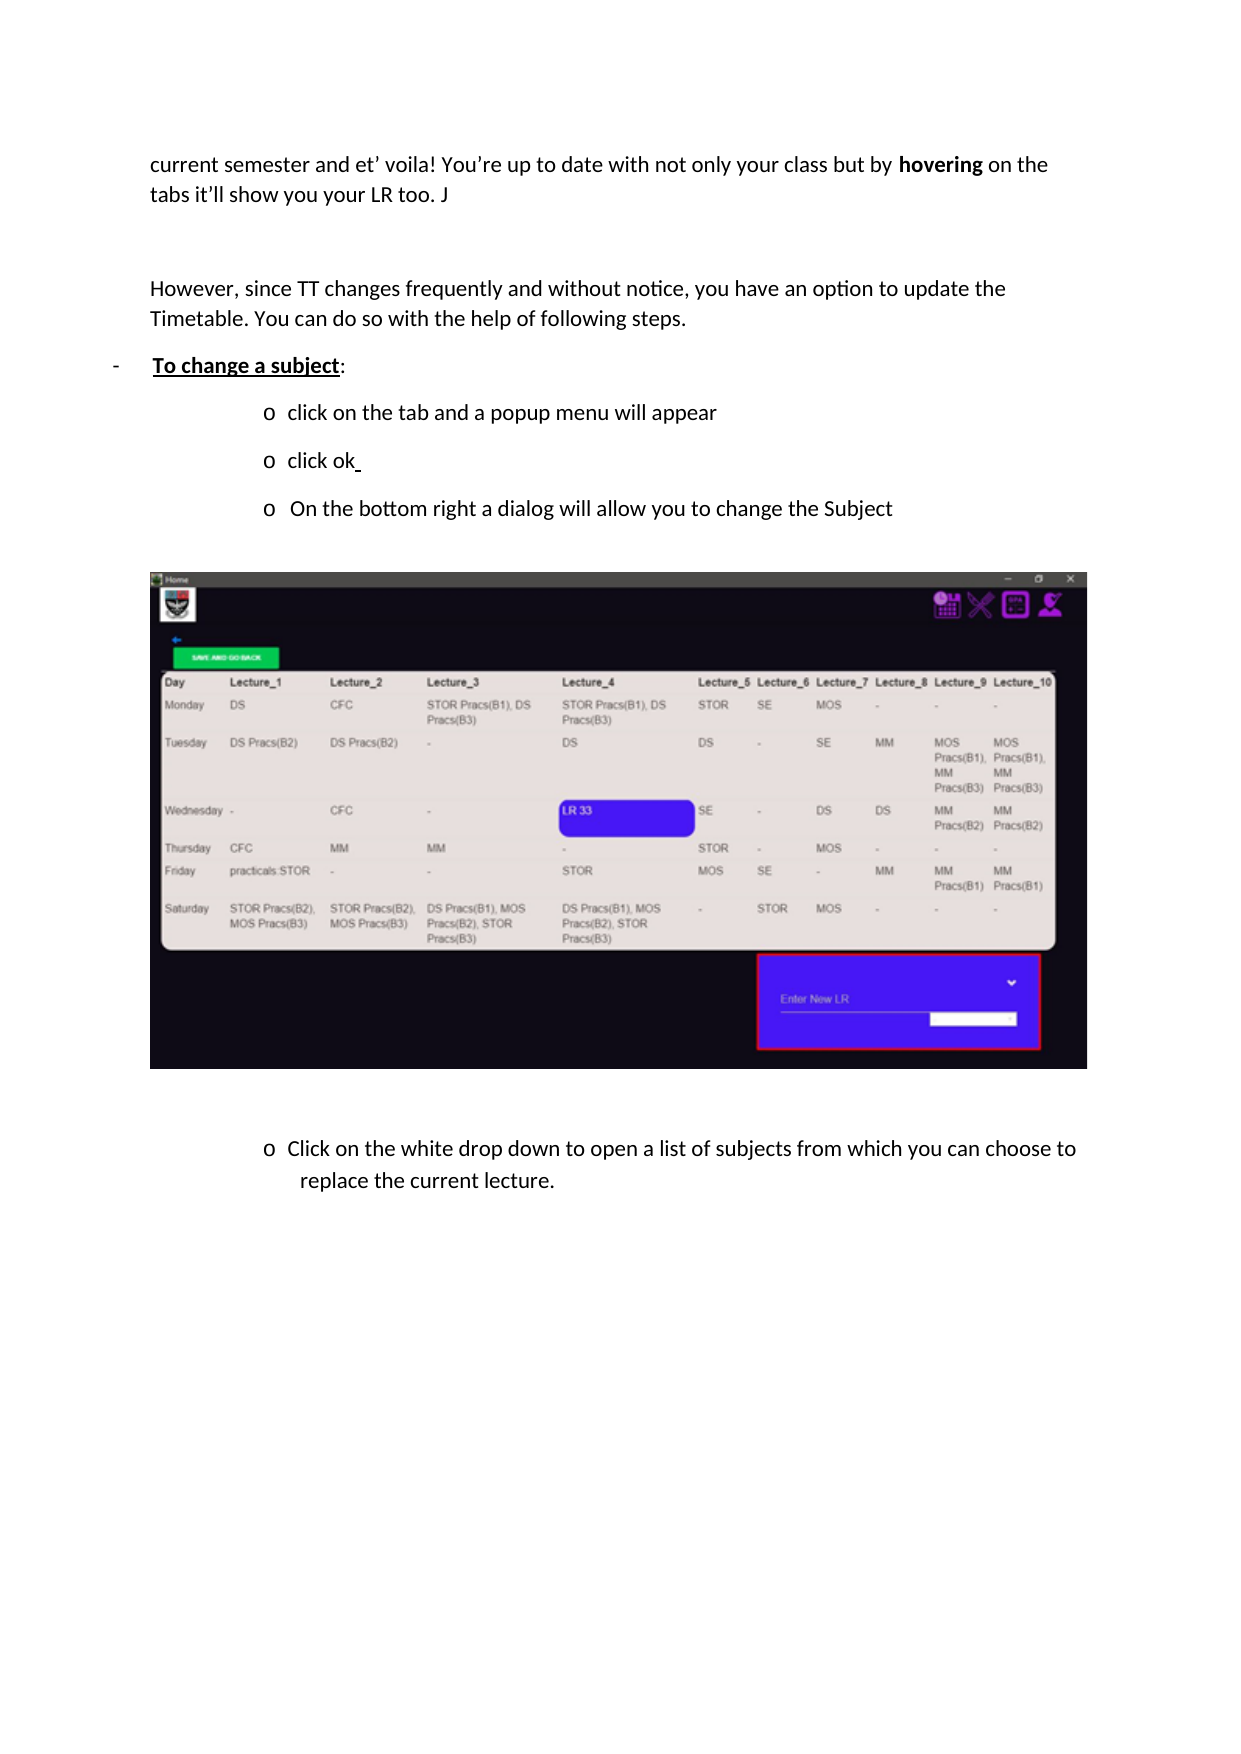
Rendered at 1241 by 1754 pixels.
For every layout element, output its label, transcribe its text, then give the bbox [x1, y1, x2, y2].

text o click ok [262, 446, 1090, 475]
text o click on the tab and a popup menu will appear [262, 398, 1090, 427]
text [150, 150, 1090, 208]
text o Click on the white drop down to open a list of subjects from which you can choose to replace the current lecture. [262, 1134, 1090, 1194]
text o On the bottom right a dialog will allow you to change the Subject [262, 494, 1090, 523]
text However, since TT changes frequently and without notice, you have an option to update the Timetable. You can do so with the help of following steps. [150, 274, 1090, 332]
text - To change a subject: [112, 351, 1090, 379]
picture [150, 572, 1088, 1069]
